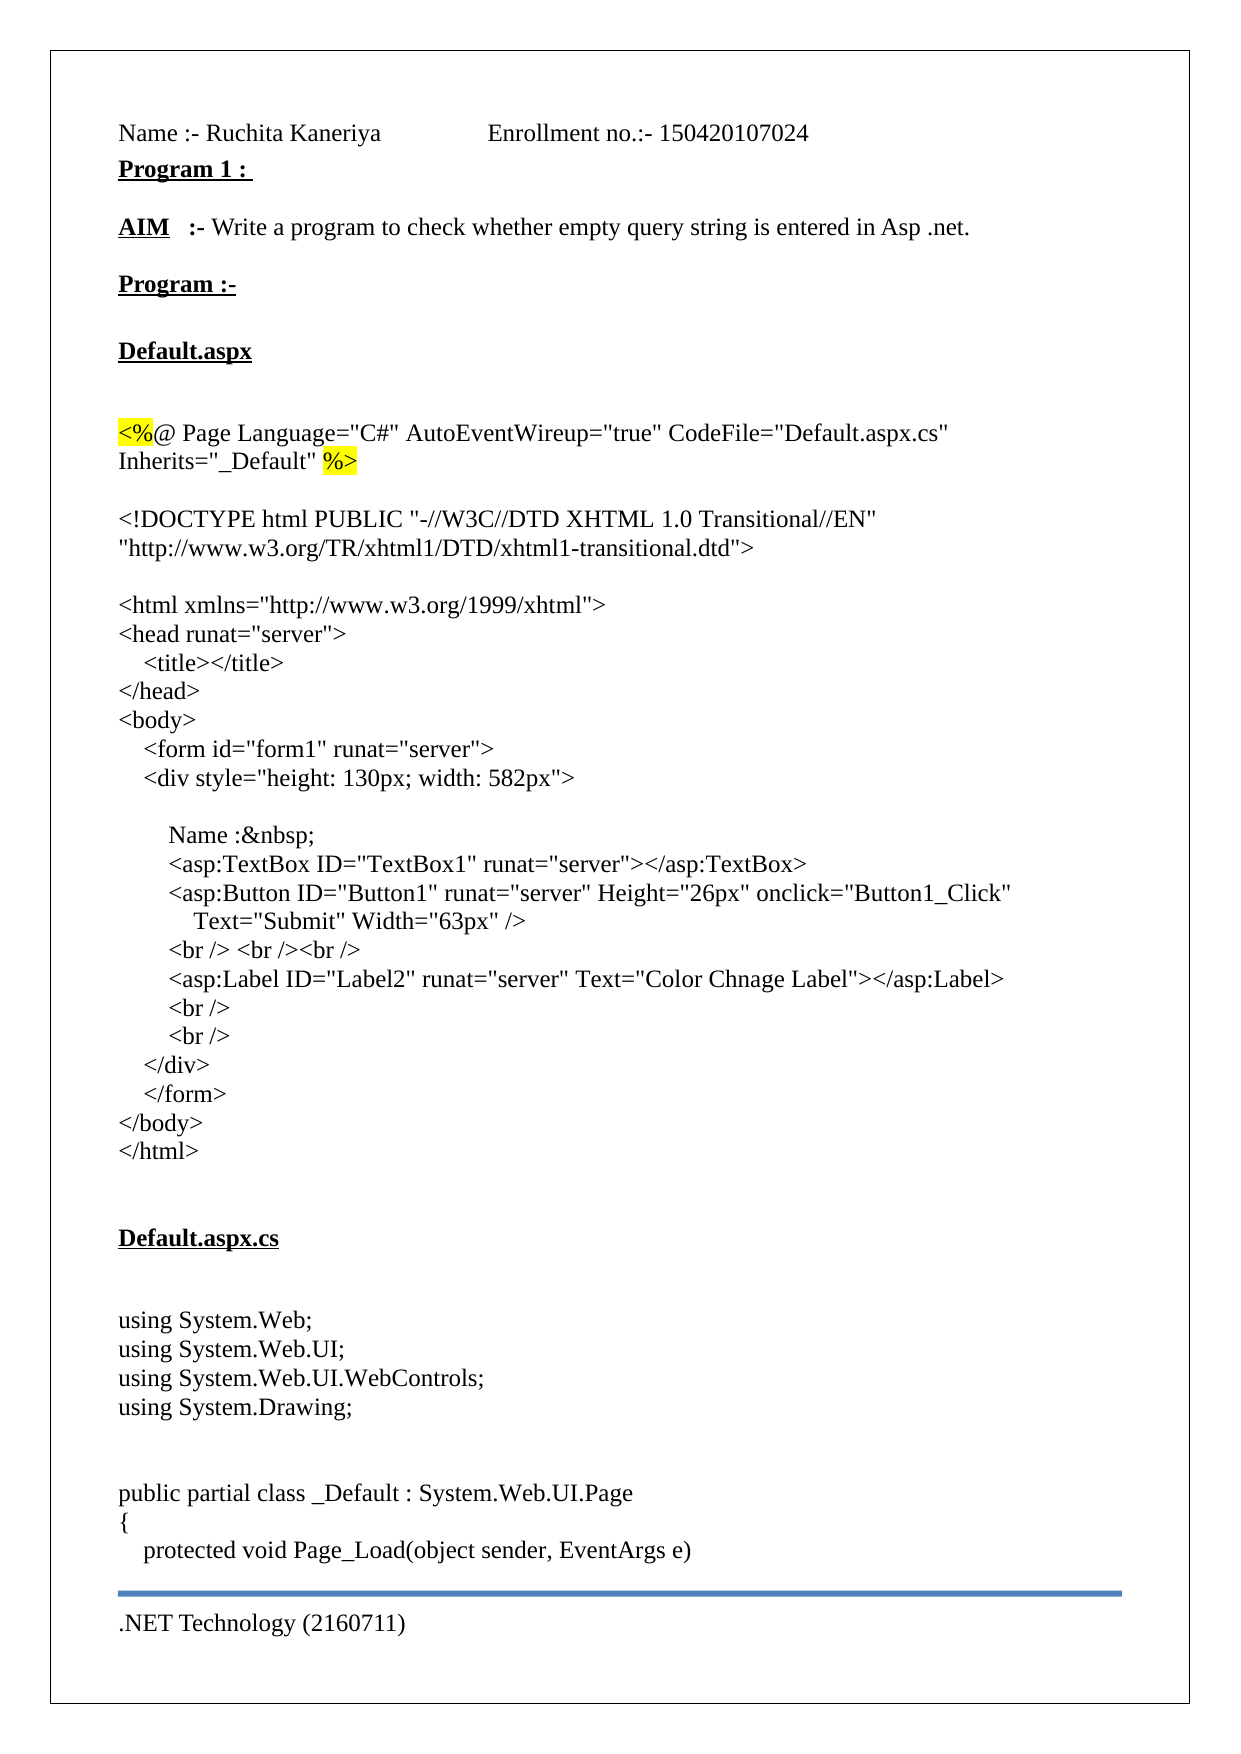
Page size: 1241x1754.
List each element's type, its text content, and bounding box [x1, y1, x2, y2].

text </div> [118, 1050, 1122, 1079]
text <br /> [118, 1021, 1122, 1050]
text </html> [118, 1136, 1122, 1165]
text Default.aspx.cs [118, 1223, 1122, 1251]
text <head runat="server"> [118, 619, 1122, 648]
text Default.aspx [118, 336, 1122, 365]
text <asp:Button ID="Button1" runat="server" Height="26px" onclick="Button1_Click" [118, 878, 1122, 906]
text public partial class _Default : System.Web.UI.Page [118, 1478, 1122, 1507]
text </body> [118, 1108, 1122, 1136]
text <br /> <br /><br /> [118, 935, 1122, 964]
text </head> [118, 676, 1122, 705]
text <title></title> [118, 648, 1122, 676]
text <form id="form1" runat="server"> [118, 734, 1122, 763]
text <!DOCTYPE html PUBLIC "-//W3C//DTD XHTML 1.0 Transitional//EN" "http://www.w3.org/TR/xhtml1/DTD/xhtml1-transitional.dtd"> [118, 504, 1122, 561]
text using System.Web.UI; [118, 1334, 1122, 1363]
text </form> [118, 1079, 1122, 1108]
text Name :&nbsp; [118, 820, 1122, 849]
text <body> [118, 705, 1122, 734]
text protected void Page_Load(object sender, EventArgs e) [118, 1535, 1122, 1564]
text Program 1 : [118, 154, 1122, 183]
text <asp:Label ID="Label2" runat="server" Text="Color Chnage Label"></asp:Label> [118, 964, 1122, 993]
text <html xmlns="http://www.w3.org/1999/xhtml"> [118, 590, 1122, 619]
text { [118, 1507, 1122, 1535]
text <%@ Page Language="C#" AutoEventWireup="true" CodeFile="Default.aspx.cs" Inherits="_Default" %> [118, 418, 1122, 475]
text using System.Web.UI.WebControls; [118, 1363, 1122, 1392]
text AIM :- Write a program to check whether empty query string is entered in Asp .net. [118, 212, 1122, 240]
text <asp:TextBox ID="TextBox1" runat="server"></asp:TextBox> [118, 849, 1122, 878]
text <br /> [118, 993, 1122, 1021]
text <div style="height: 130px; width: 582px"> [118, 763, 1122, 791]
text Program :- [118, 269, 1122, 298]
text using System.Drawing; [118, 1392, 1122, 1420]
text using System.Web; [118, 1305, 1122, 1334]
text Text="Submit" Width="63px" /> [118, 906, 1122, 935]
